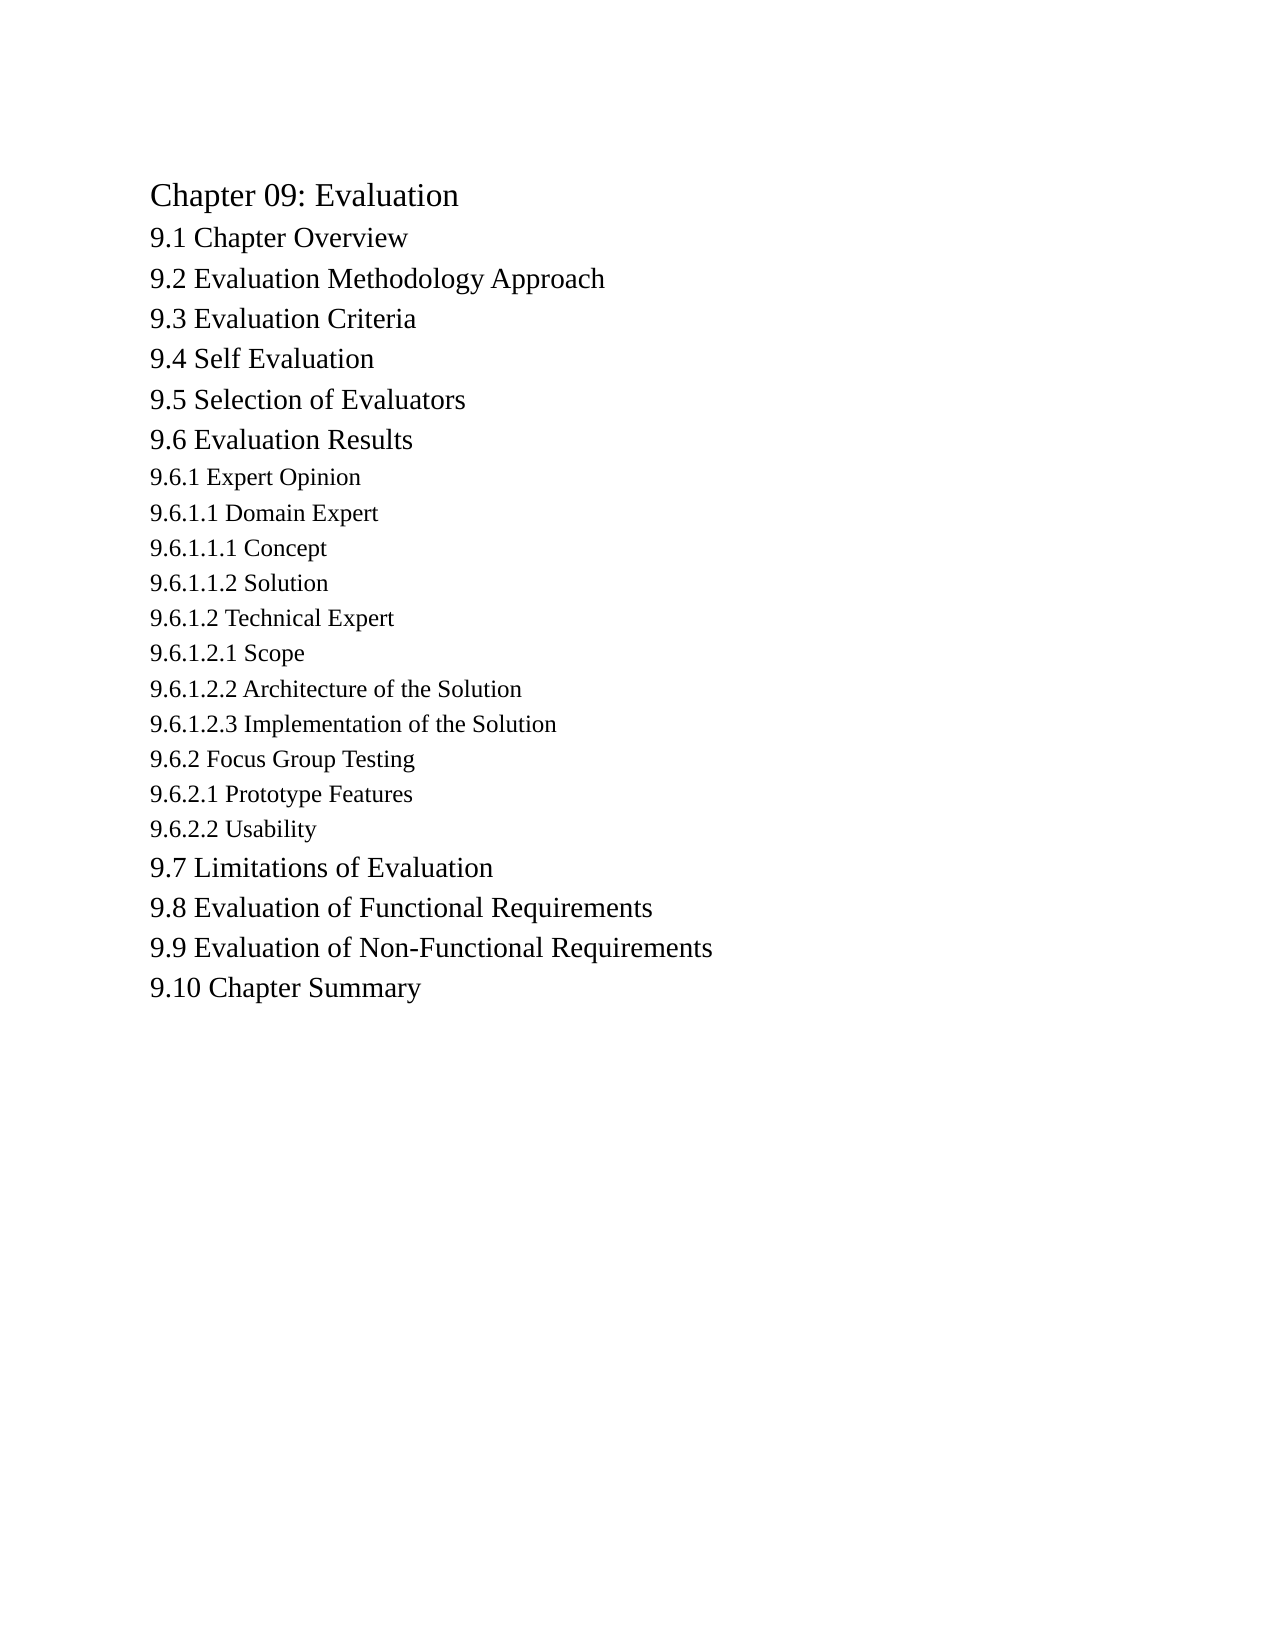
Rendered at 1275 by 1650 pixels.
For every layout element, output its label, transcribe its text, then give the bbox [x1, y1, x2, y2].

subtitle 9.8 Evaluation of Functional Requirements [150, 890, 1125, 923]
subtitle Chapter 09: Evaluation [150, 175, 1125, 213]
subtitle 9.1 Chapter Overview [150, 221, 1125, 254]
subtitle 9.6 Evaluation Results [150, 422, 1125, 456]
subtitle 9.6.2 Focus Group Testing [150, 744, 1125, 773]
subtitle 9.6.2.2 Usability [150, 814, 1125, 843]
subtitle 9.6.1.2 Technical Expert [150, 603, 1125, 632]
subtitle 9.6.1 Expert Opinion [150, 462, 1125, 491]
subtitle 9.2 Evaluation Methodology Approach [150, 261, 1125, 294]
subtitle 9.6.1.2.2 Architecture of the Solution [150, 674, 1125, 702]
subtitle 9.4 Self Evaluation [150, 341, 1125, 375]
subtitle 9.6.1.1 Domain Expert [150, 498, 1125, 526]
subtitle 9.7 Limitations of Evaluation [150, 850, 1125, 883]
subtitle 9.6.2.1 Prototype Features [150, 779, 1125, 808]
subtitle 9.6.1.2.3 Implementation of the Solution [150, 709, 1125, 738]
subtitle 9.6.1.1.1 Concept [150, 533, 1125, 562]
subtitle 9.3 Evaluation Criteria [150, 301, 1125, 335]
subtitle 9.6.1.2.1 Scope [150, 638, 1125, 667]
subtitle 9.6.1.1.2 Solution [150, 568, 1125, 597]
subtitle 9.10 Chapter Summary [150, 971, 1125, 1004]
subtitle 9.9 Evaluation of Non-Functional Requirements [150, 930, 1125, 964]
subtitle 9.5 Selection of Evaluators [150, 382, 1125, 415]
